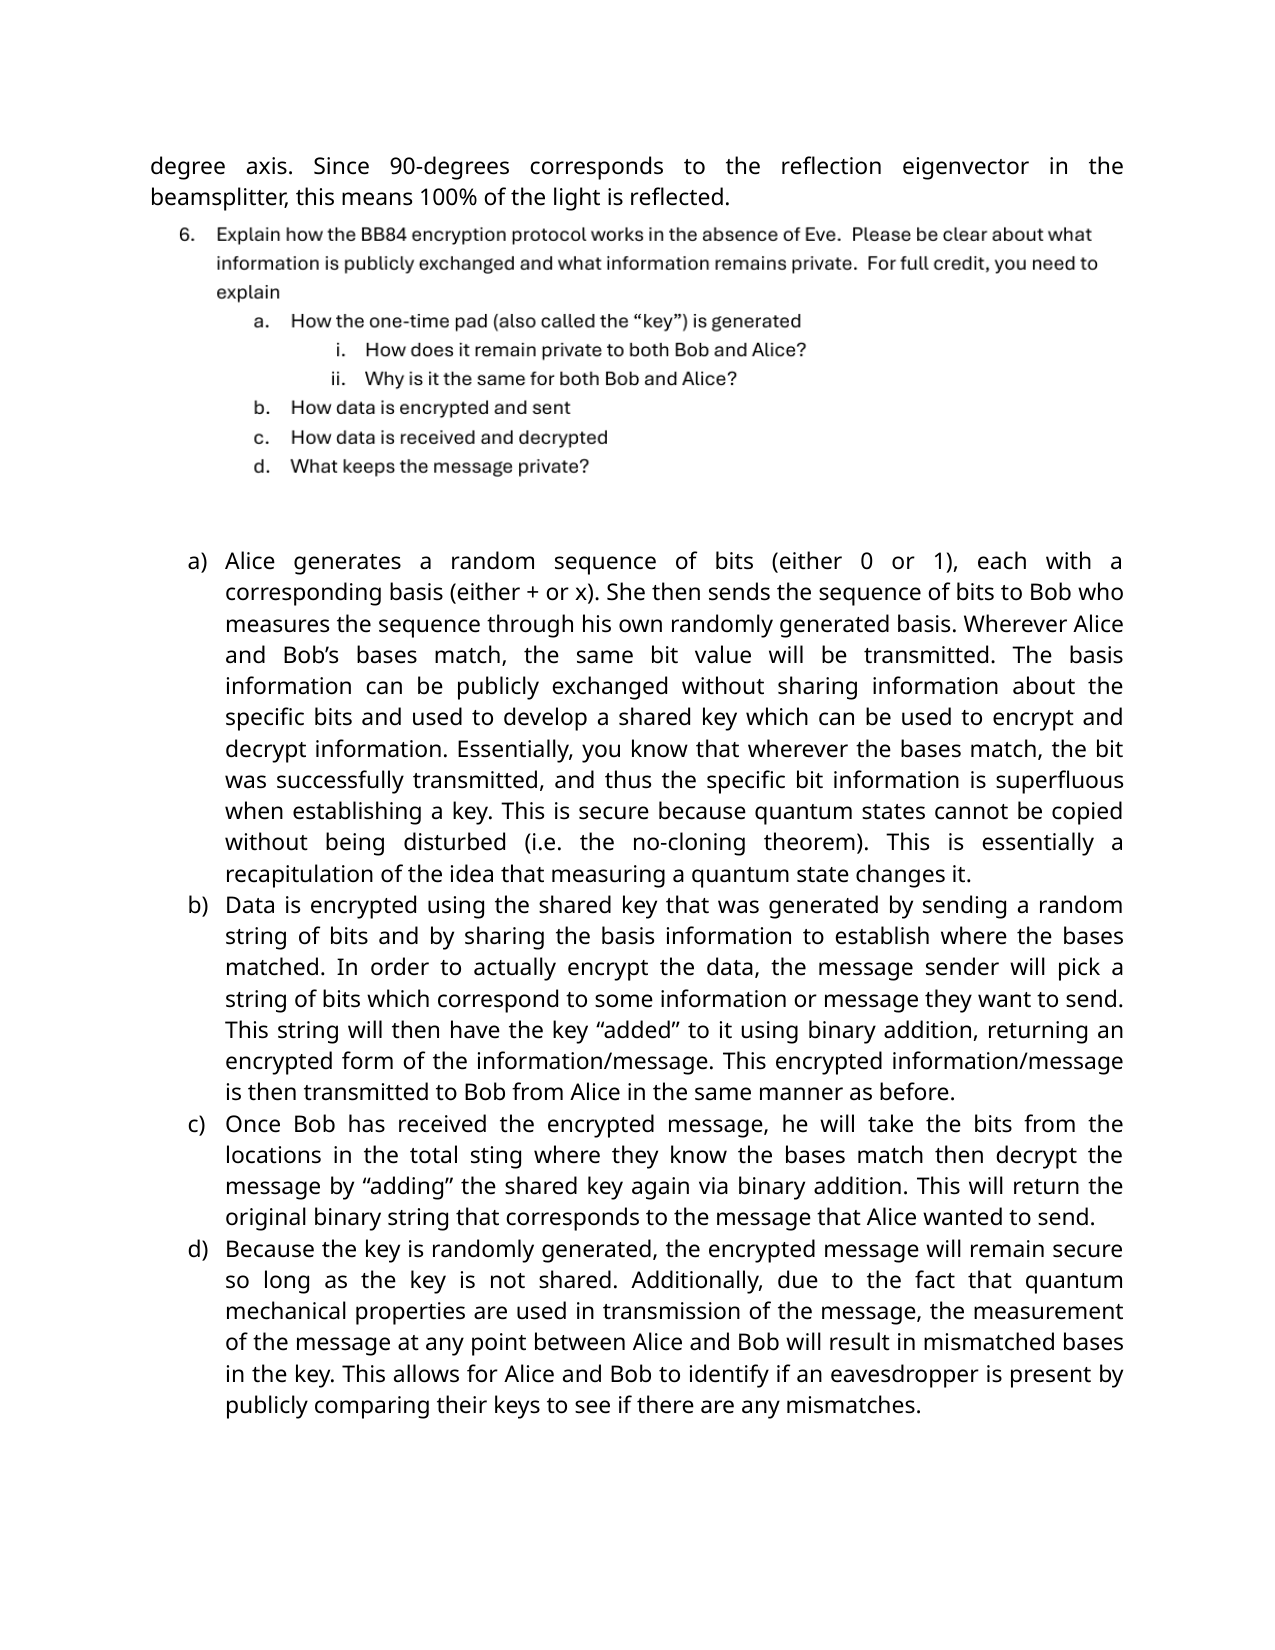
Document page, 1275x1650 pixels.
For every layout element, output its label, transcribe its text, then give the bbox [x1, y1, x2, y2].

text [150, 150, 1125, 212]
list Because the key is randomly generated, the encrypted message will remain secure so long as the key is not shared. Additionally, due to the fact that quantum mechanical properties are used in transmission of the message, the measurement of the message at any point between Alice and Bob will result in mismatched bases in the key. This allows for Alice and Bob to identify if an eavesdropper is present by publicly comparing their keys to see if there are any mismatches. [187, 1233, 1125, 1420]
list Alice generates a random sequence of bits (either 0 or 1), each with a corresponding basis (either + or x). She then sends the sequence of bits to Bob who measures the sequence through his own randomly generated basis. Wherever Alice and Bob’s bases match, the same bit value will be transmitted. The basis information can be publicly exchanged without sharing information about the specific bits and used to develop a shared key which can be used to encrypt and decrypt information. Essentially, you know that wherever the bases match, the bit was successfully transmitted, and thus the specific bit information is superfluous when establishing a key. This is secure because quantum states cannot be copied without being disturbed (i.e. the no-cloning theorem). This is essentially a recapitulation of the idea that measuring a quantum state changes it. [187, 545, 1125, 889]
picture [150, 212, 1125, 483]
list Data is encrypted using the shared key that was generated by sending a random string of bits and by sharing the basis information to establish where the bases matched. In order to actually encrypt the data, the message sender will pick a string of bits which correspond to some information or message they want to send. This string will then have the key “added” to it using binary addition, returning an encrypted form of the information/message. This encrypted information/message is then transmitted to Bob from Alice in the same manner as before. [187, 889, 1125, 1108]
list Once Bob has received the encrypted message, he will take the bits from the locations in the total sting where they know the bases match then decrypt the message by “adding” the shared key again via binary addition. This will return the original binary string that corresponds to the message that Alice wanted to send. [187, 1108, 1125, 1233]
